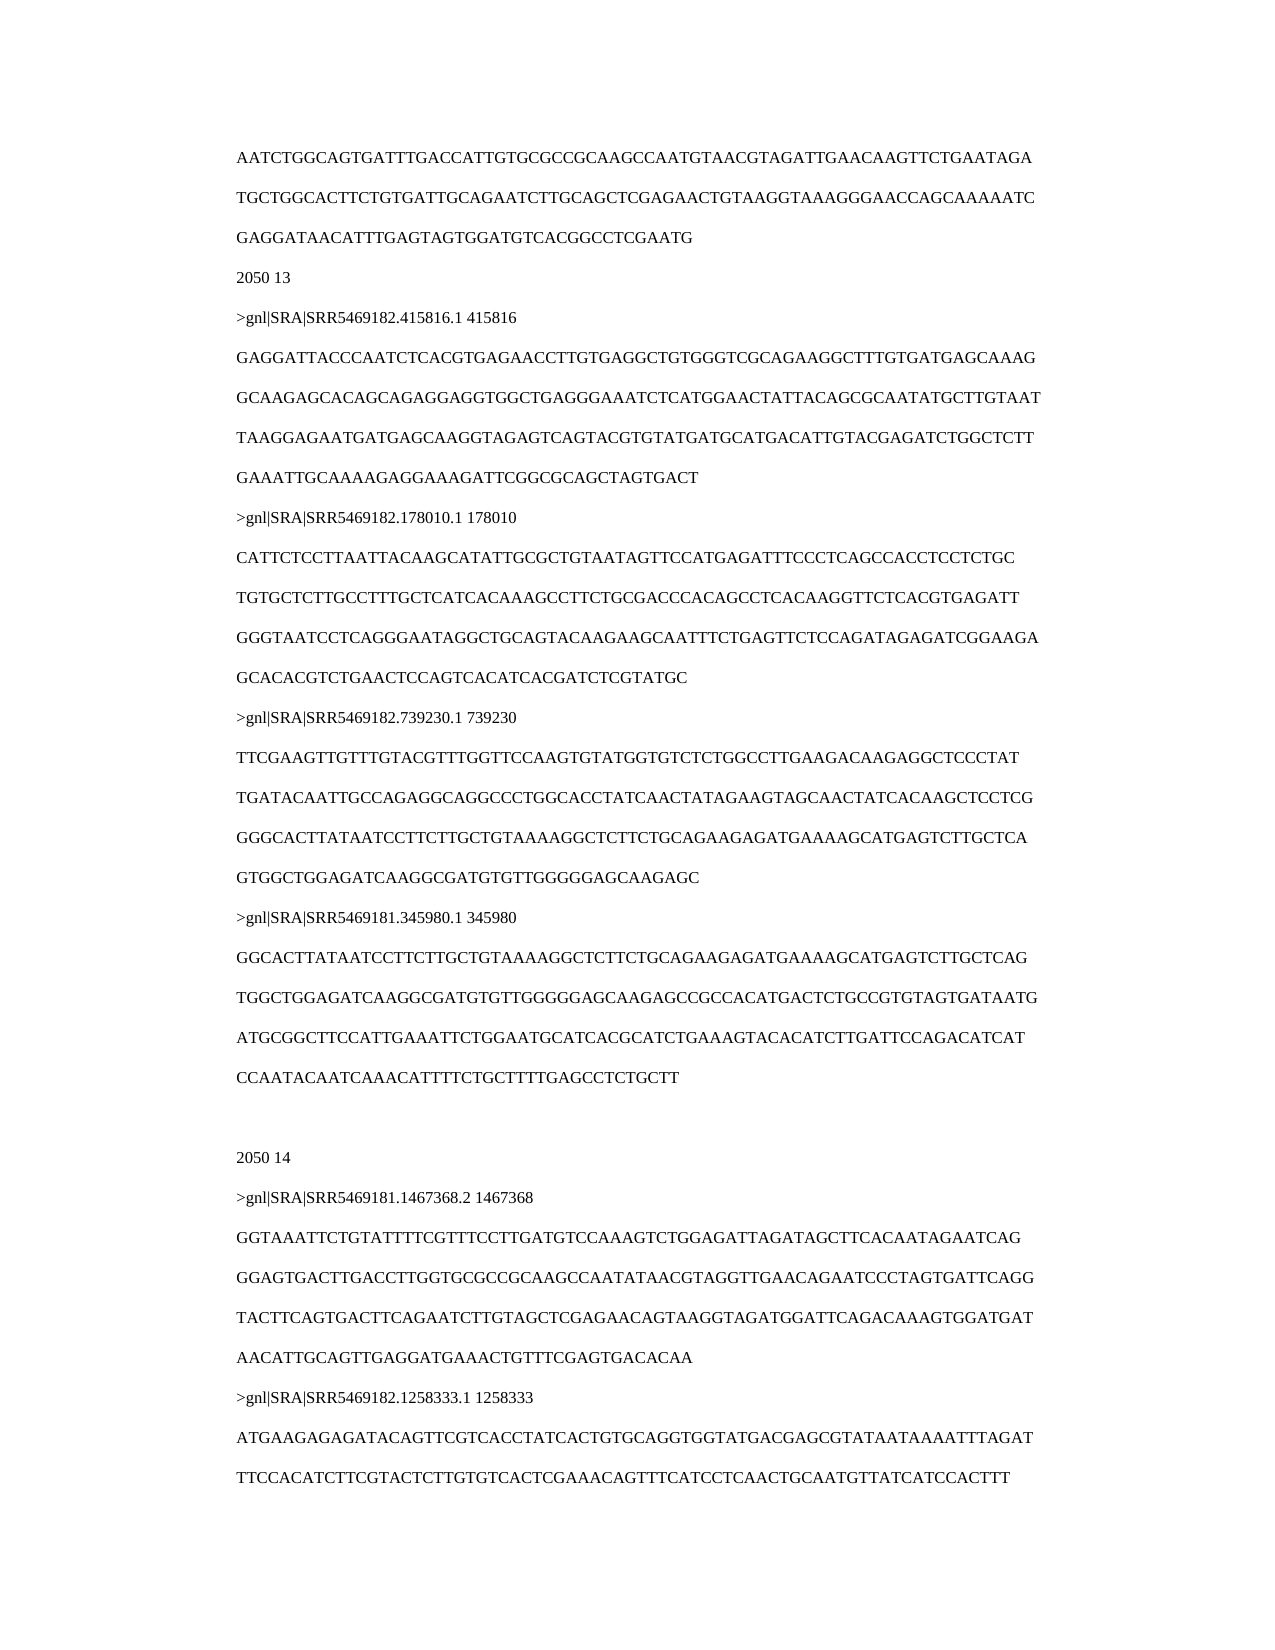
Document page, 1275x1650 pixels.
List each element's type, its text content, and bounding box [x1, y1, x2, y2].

text GCAAGAGCACAGCAGAGGAGGTGGCTGAGGGAAATCTCATGGAACTATTACAGCGCAATATGCTTGTAAT [236, 388, 1186, 407]
text GGAGTGACTTGACCTTGGTGCGCCGCAAGCCAATATAACGTAGGTTGAACAGAATCCCTAGTGATTCAGG [236, 1268, 1186, 1287]
text >gnl|SRA|SRR5469181.1467368.2 1467368 [236, 1188, 1186, 1207]
text CCAATACAATCAAACATTTTCTGCTTTTGAGCCTCTGCTT [236, 1068, 1186, 1087]
text CATTCTCCTTAATTACAAGCATATTGCGCTGTAATAGTTCCATGAGATTTCCCTCAGCCACCTCCTCTGC [236, 548, 1186, 567]
text TGCTGGCACTTCTGTGATTGCAGAATCTTGCAGCTCGAGAACTGTAAGGTAAAGGGAACCAGCAAAAATC [236, 188, 1186, 207]
text 2050 14 [236, 1148, 1186, 1167]
text 2050 13 [236, 268, 1186, 287]
text TACTTCAGTGACTTCAGAATCTTGTAGCTCGAGAACAGTAAGGTAGATGGATTCAGACAAAGTGGATGAT [236, 1308, 1186, 1327]
text >gnl|SRA|SRR5469181.345980.1 345980 [236, 908, 1186, 927]
text TTCGAAGTTGTTTGTACGTTTGGTTCCAAGTGTATGGTGTCTCTGGCCTTGAAGACAAGAGGCTCCCTAT [236, 748, 1186, 767]
text TTCCACATCTTCGTACTCTTGTGTCACTCGAAACAGTTTCATCCTCAACTGCAATGTTATCATCCACTTT [236, 1468, 1186, 1487]
text GGGCACTTATAATCCTTCTTGCTGTAAAAGGCTCTTCTGCAGAAGAGATGAAAAGCATGAGTCTTGCTCA [236, 828, 1186, 847]
text ATGCGGCTTCCATTGAAATTCTGGAATGCATCACGCATCTGAAAGTACACATCTTGATTCCAGACATCAT [236, 1028, 1186, 1047]
text AATCTGGCAGTGATTTGACCATTGTGCGCCGCAAGCCAATGTAACGTAGATTGAACAAGTTCTGAATAGA [236, 148, 1186, 167]
text >gnl|SRA|SRR5469182.178010.1 178010 [236, 508, 1186, 527]
text GAGGATAACATTTGAGTAGTGGATGTCACGGCCTCGAATG [236, 228, 1186, 247]
text >gnl|SRA|SRR5469182.1258333.1 1258333 [236, 1388, 1186, 1407]
text >gnl|SRA|SRR5469182.739230.1 739230 [236, 708, 1186, 727]
text GAGGATTACCCAATCTCACGTGAGAACCTTGTGAGGCTGTGGGTCGCAGAAGGCTTTGTGATGAGCAAAG [236, 348, 1186, 367]
text ATGAAGAGAGATACAGTTCGTCACCTATCACTGTGCAGGTGGTATGACGAGCGTATAATAAAATTTAGAT [236, 1428, 1186, 1447]
text GGGTAATCCTCAGGGAATAGGCTGCAGTACAAGAAGCAATTTCTGAGTTCTCCAGATAGAGATCGGAAGA [236, 628, 1186, 647]
text TGTGCTCTTGCCTTTGCTCATCACAAAGCCTTCTGCGACCCACAGCCTCACAAGGTTCTCACGTGAGATT [236, 588, 1186, 607]
text GTGGCTGGAGATCAAGGCGATGTGTTGGGGGAGCAAGAGC [236, 868, 1186, 887]
text GGCACTTATAATCCTTCTTGCTGTAAAAGGCTCTTCTGCAGAAGAGATGAAAAGCATGAGTCTTGCTCAG [236, 948, 1186, 967]
text TGGCTGGAGATCAAGGCGATGTGTTGGGGGAGCAAGAGCCGCCACATGACTCTGCCGTGTAGTGATAATG [236, 988, 1186, 1007]
text GCACACGTCTGAACTCCAGTCACATCACGATCTCGTATGC [236, 668, 1186, 687]
text >gnl|SRA|SRR5469182.415816.1 415816 [236, 308, 1186, 327]
text TAAGGAGAATGATGAGCAAGGTAGAGTCAGTACGTGTATGATGCATGACATTGTACGAGATCTGGCTCTT [236, 428, 1186, 447]
text TGATACAATTGCCAGAGGCAGGCCCTGGCACCTATCAACTATAGAAGTAGCAACTATCACAAGCTCCTCG [236, 788, 1186, 807]
text AACATTGCAGTTGAGGATGAAACTGTTTCGAGTGACACAA [236, 1348, 1186, 1367]
text GAAATTGCAAAAGAGGAAAGATTCGGCGCAGCTAGTGACT [236, 468, 1186, 487]
text GGTAAATTCTGTATTTTCGTTTCCTTGATGTCCAAAGTCTGGAGATTAGATAGCTTCACAATAGAATCAG [236, 1228, 1186, 1247]
